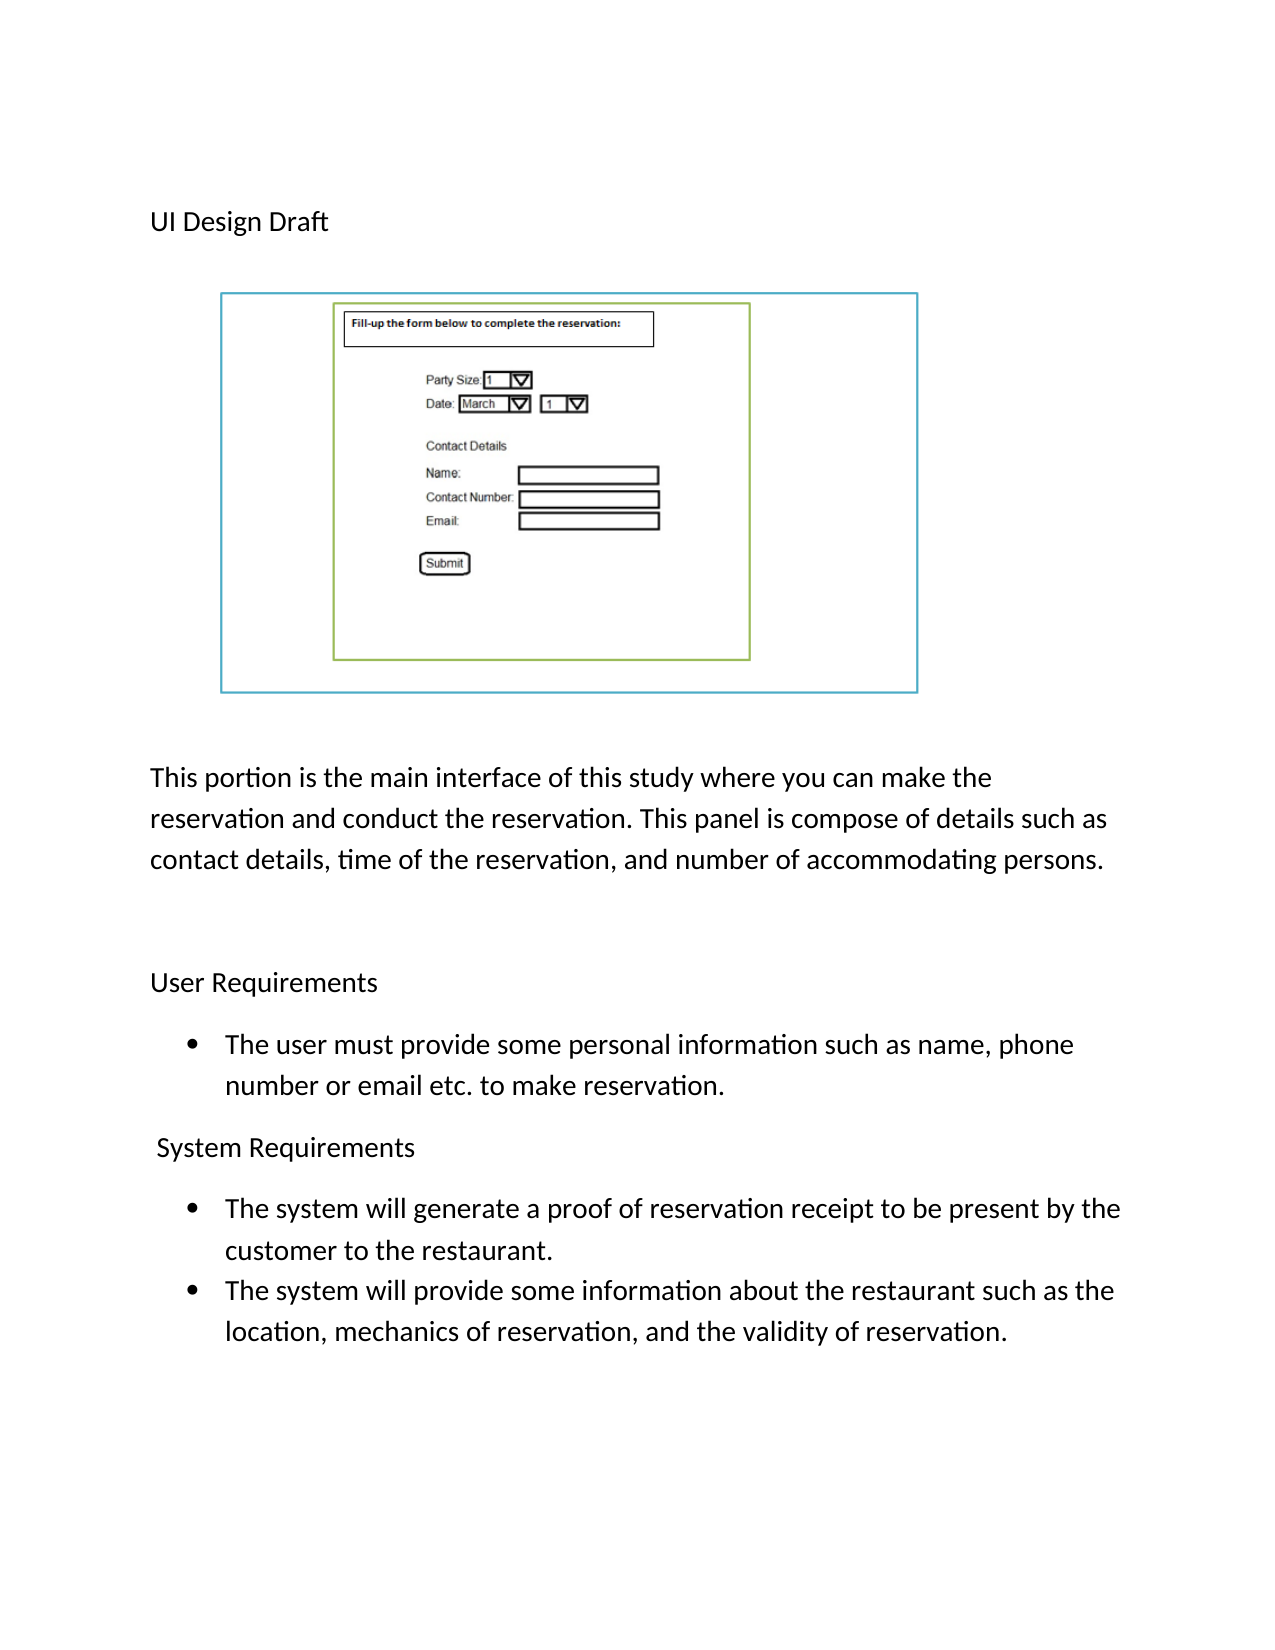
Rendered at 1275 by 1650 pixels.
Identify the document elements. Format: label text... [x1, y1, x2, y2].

text User Requirements [150, 964, 1125, 1000]
text System Requirements [150, 1129, 1125, 1164]
picture [159, 256, 986, 724]
list The user must provide some personal information such as name, phone number or email etc. to make reservation. [187, 1026, 1125, 1103]
list The system will provide some information about the restaurant such as the location, mechanics of reservation, and the validity of reservation. [187, 1272, 1125, 1349]
list The system will generate a proof of reservation receipt to be present by the customer to the restaurant. [187, 1191, 1125, 1267]
text UI Design Draft [150, 203, 1125, 239]
text This portion is the main interface of this study where you can make the reservation and conduct the reservation. This panel is compose of details such as contact details, time of the reservation, and number of accommodating persons. [150, 759, 1125, 876]
